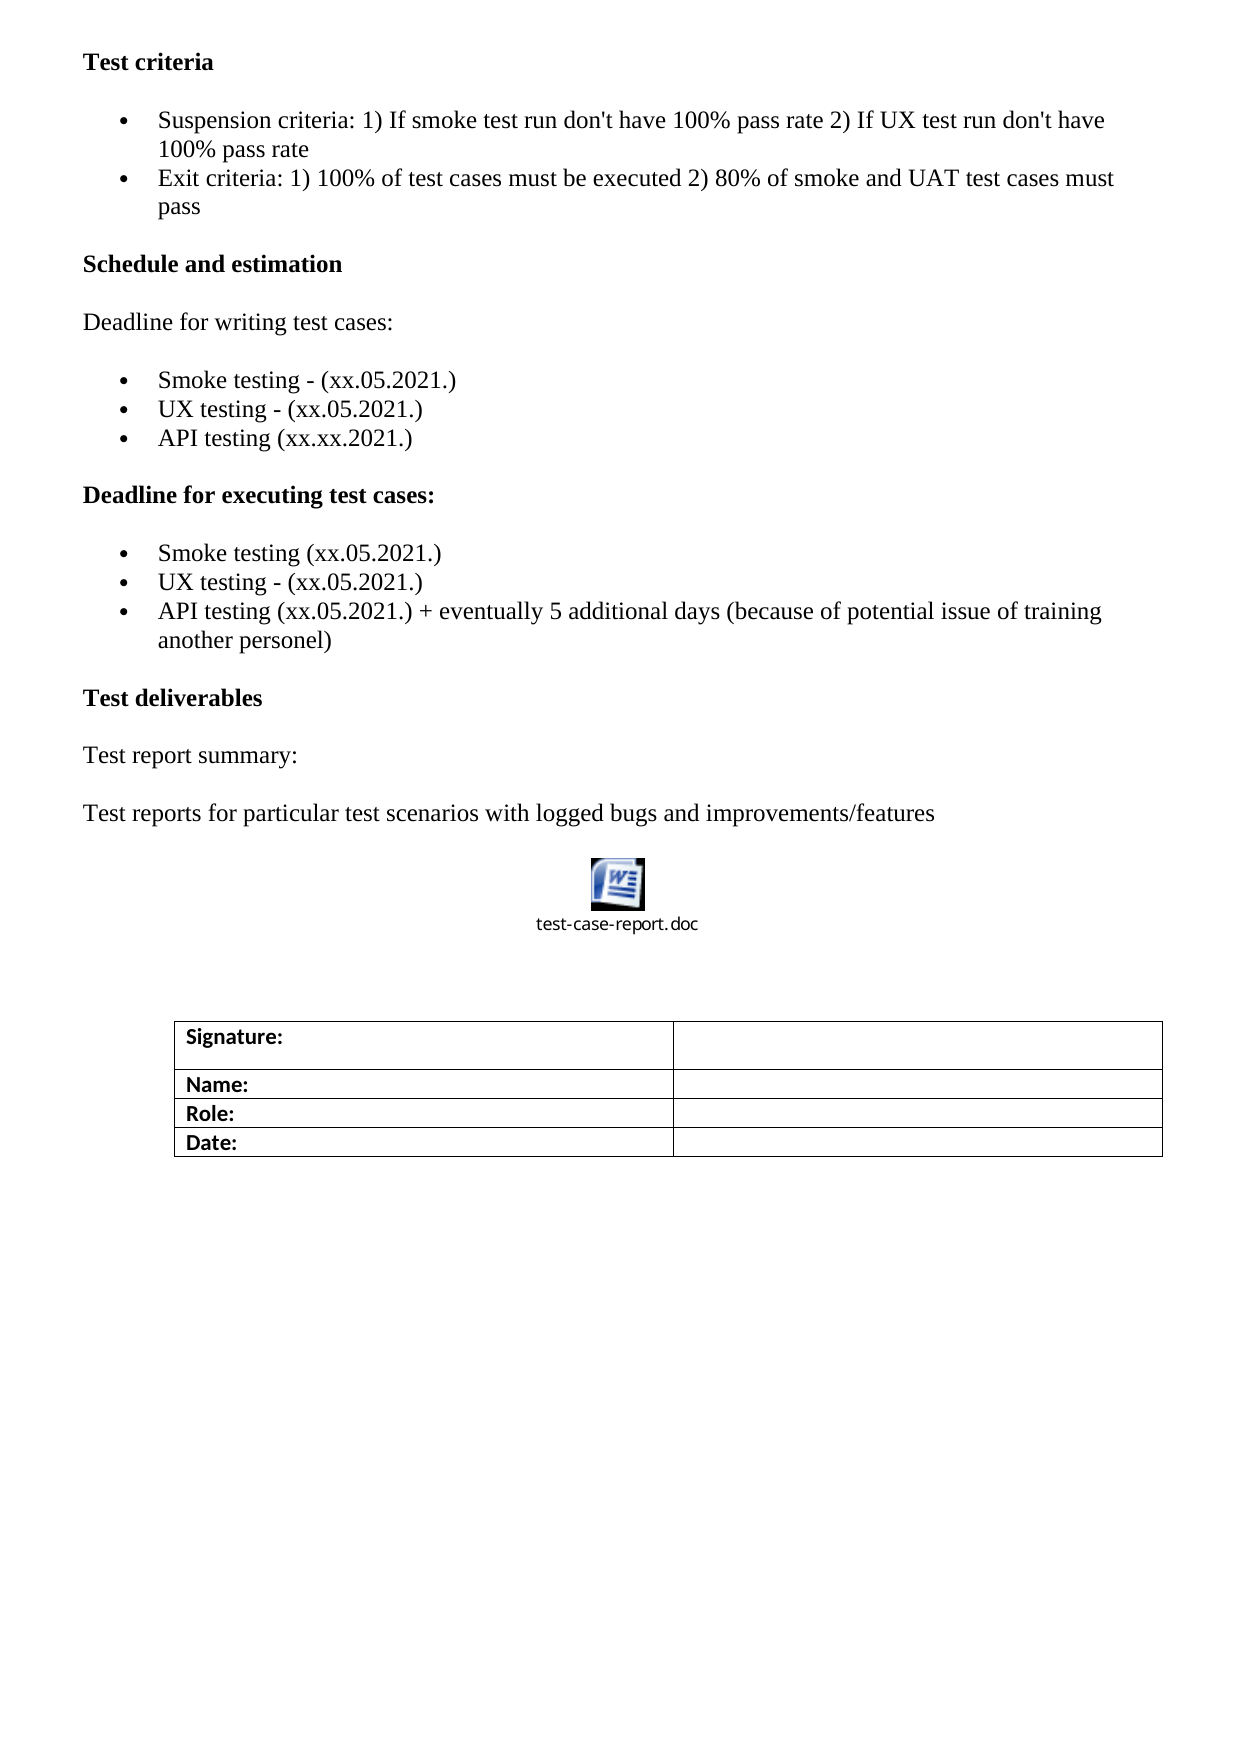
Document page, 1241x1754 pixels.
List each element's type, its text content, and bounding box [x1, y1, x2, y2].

list Suspension criteria: 1) If smoke test run don't have 100% pass rate 2) If UX test run don't have 100% pass rate [120, 105, 1152, 163]
list API testing (xx.05.2021.) + eventually 5 additional days (because of potential issue of training another personel) [120, 596, 1152, 653]
list Smoke testing - (xx.05.2021.) [120, 365, 1152, 394]
text Deadline for writing test cases: [83, 307, 1152, 336]
table_cell [674, 1070, 1162, 1098]
table_header Signature: [175, 1022, 673, 1069]
text Test criteria [83, 47, 1152, 76]
table_cell Role: [175, 1099, 673, 1127]
table_cell Name: [175, 1070, 673, 1098]
table_cell [674, 1099, 1162, 1127]
table_header [674, 1022, 1162, 1069]
table_cell [674, 1128, 1162, 1156]
list API testing (xx.xx.2021.) [120, 423, 1152, 451]
list Exit criteria: 1) 100% of test cases must be executed 2) 80% of smoke and UAT test cases must pass [120, 163, 1152, 220]
text Schedule and estimation [83, 249, 1152, 278]
text Test reports for particular test scenarios with logged bugs and improvements/features [83, 798, 1152, 827]
text Deadline for executing test cases: [83, 481, 1152, 509]
text Test report summary: [83, 741, 1152, 769]
list UX testing - (xx.05.2021.) [120, 394, 1152, 423]
table_cell Date: [175, 1128, 673, 1156]
list Smoke testing (xx.05.2021.) [120, 538, 1152, 567]
list UX testing - (xx.05.2021.) [120, 567, 1152, 596]
text Test deliverables [83, 683, 1152, 711]
